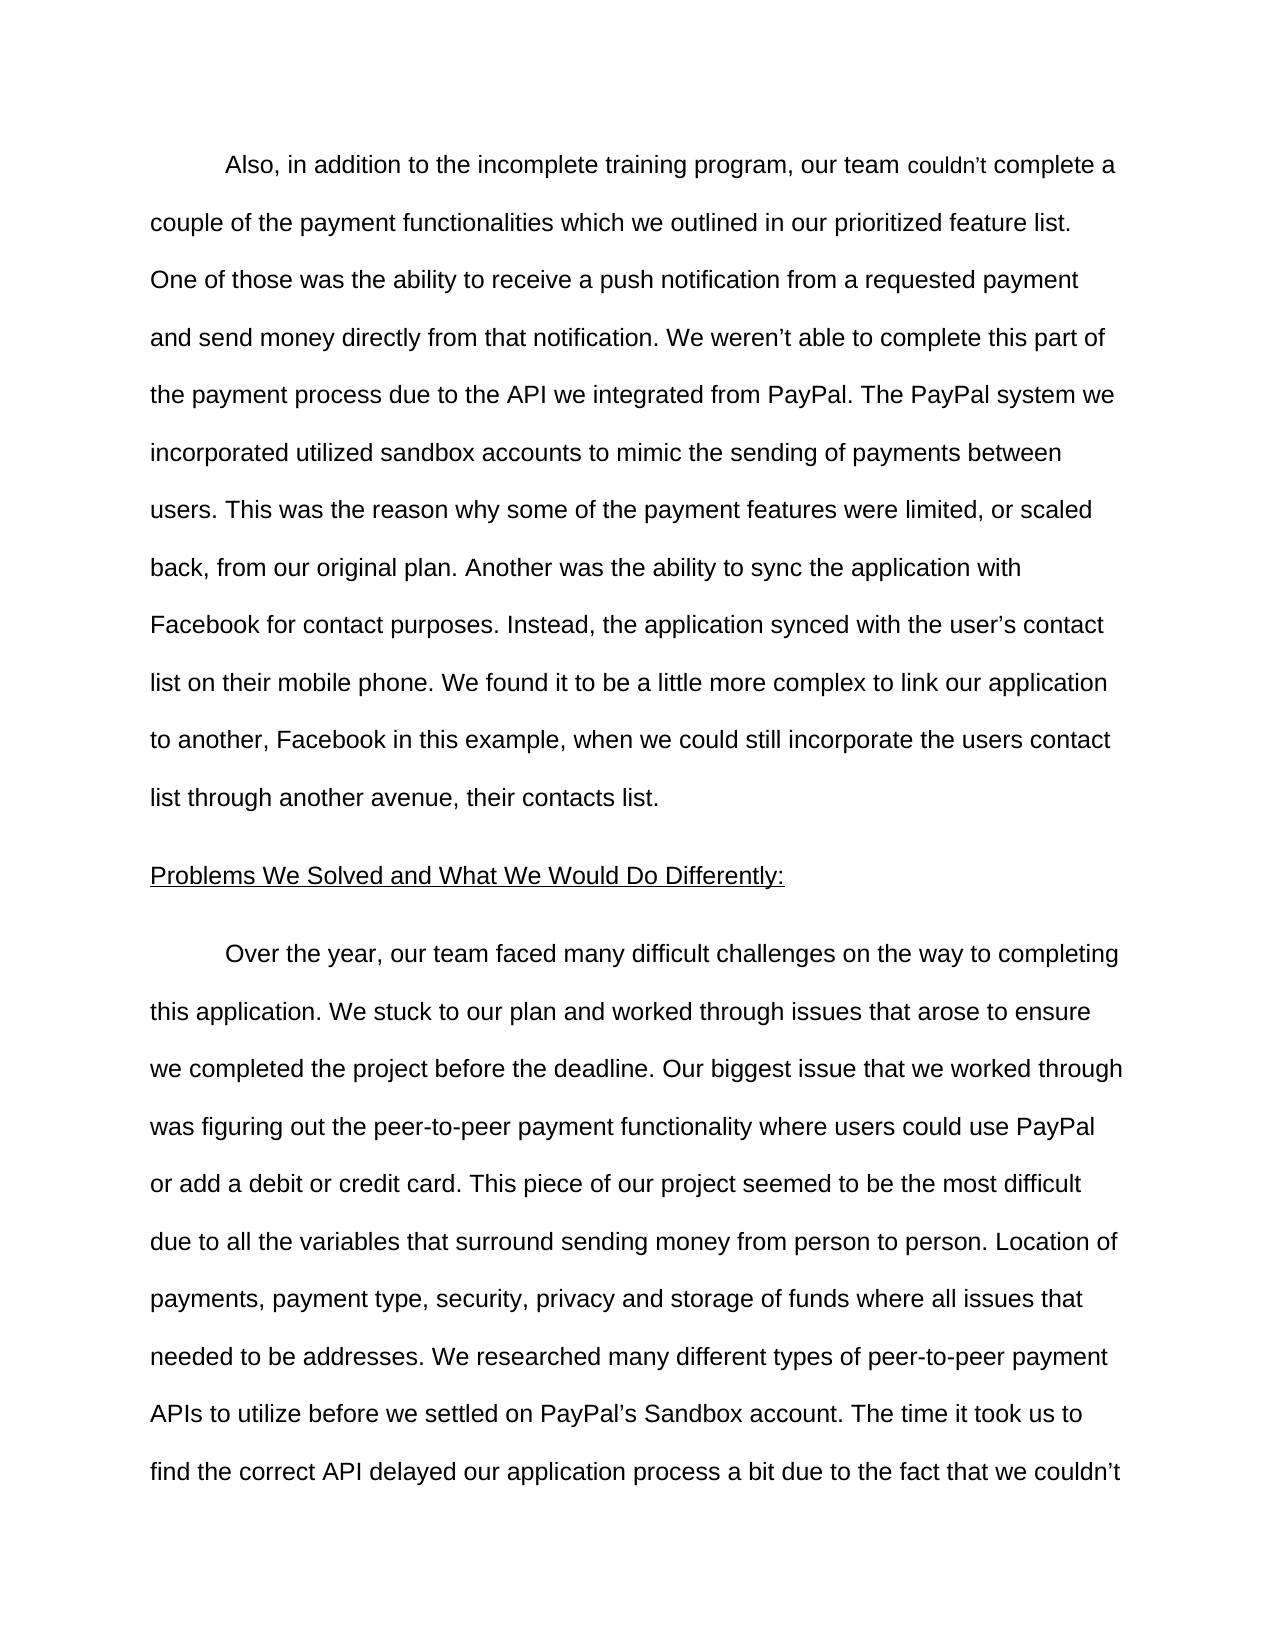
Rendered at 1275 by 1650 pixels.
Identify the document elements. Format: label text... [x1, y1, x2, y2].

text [150, 939, 1125, 1485]
text Problems We Solved and What We Would Do Differently: [150, 861, 1125, 889]
text Also, in addition to the incomplete training program, our team couldn’t complete a couple of the payment functionalities which we outlined in our prioritized feature list. One of those was the ability to receive a push notification from a requested payment and send money directly from that notification. We weren’t able to complete this part of the payment process due to the API we integrated from PayPal. The PayPal system we incorporated utilized sandbox accounts to mimic the sending of payments between users. This was the reason why some of the payment features were limited, or scaled back, from our original plan. Another was the ability to sync the application with Facebook for contact purposes. Instead, the application synced with the user’s contact list on their mobile phone. We found it to be a little more complex to link our application to another, Facebook in this example, when we could still incorporate the users contact list through another avenue, their contacts list. [150, 150, 1125, 811]
